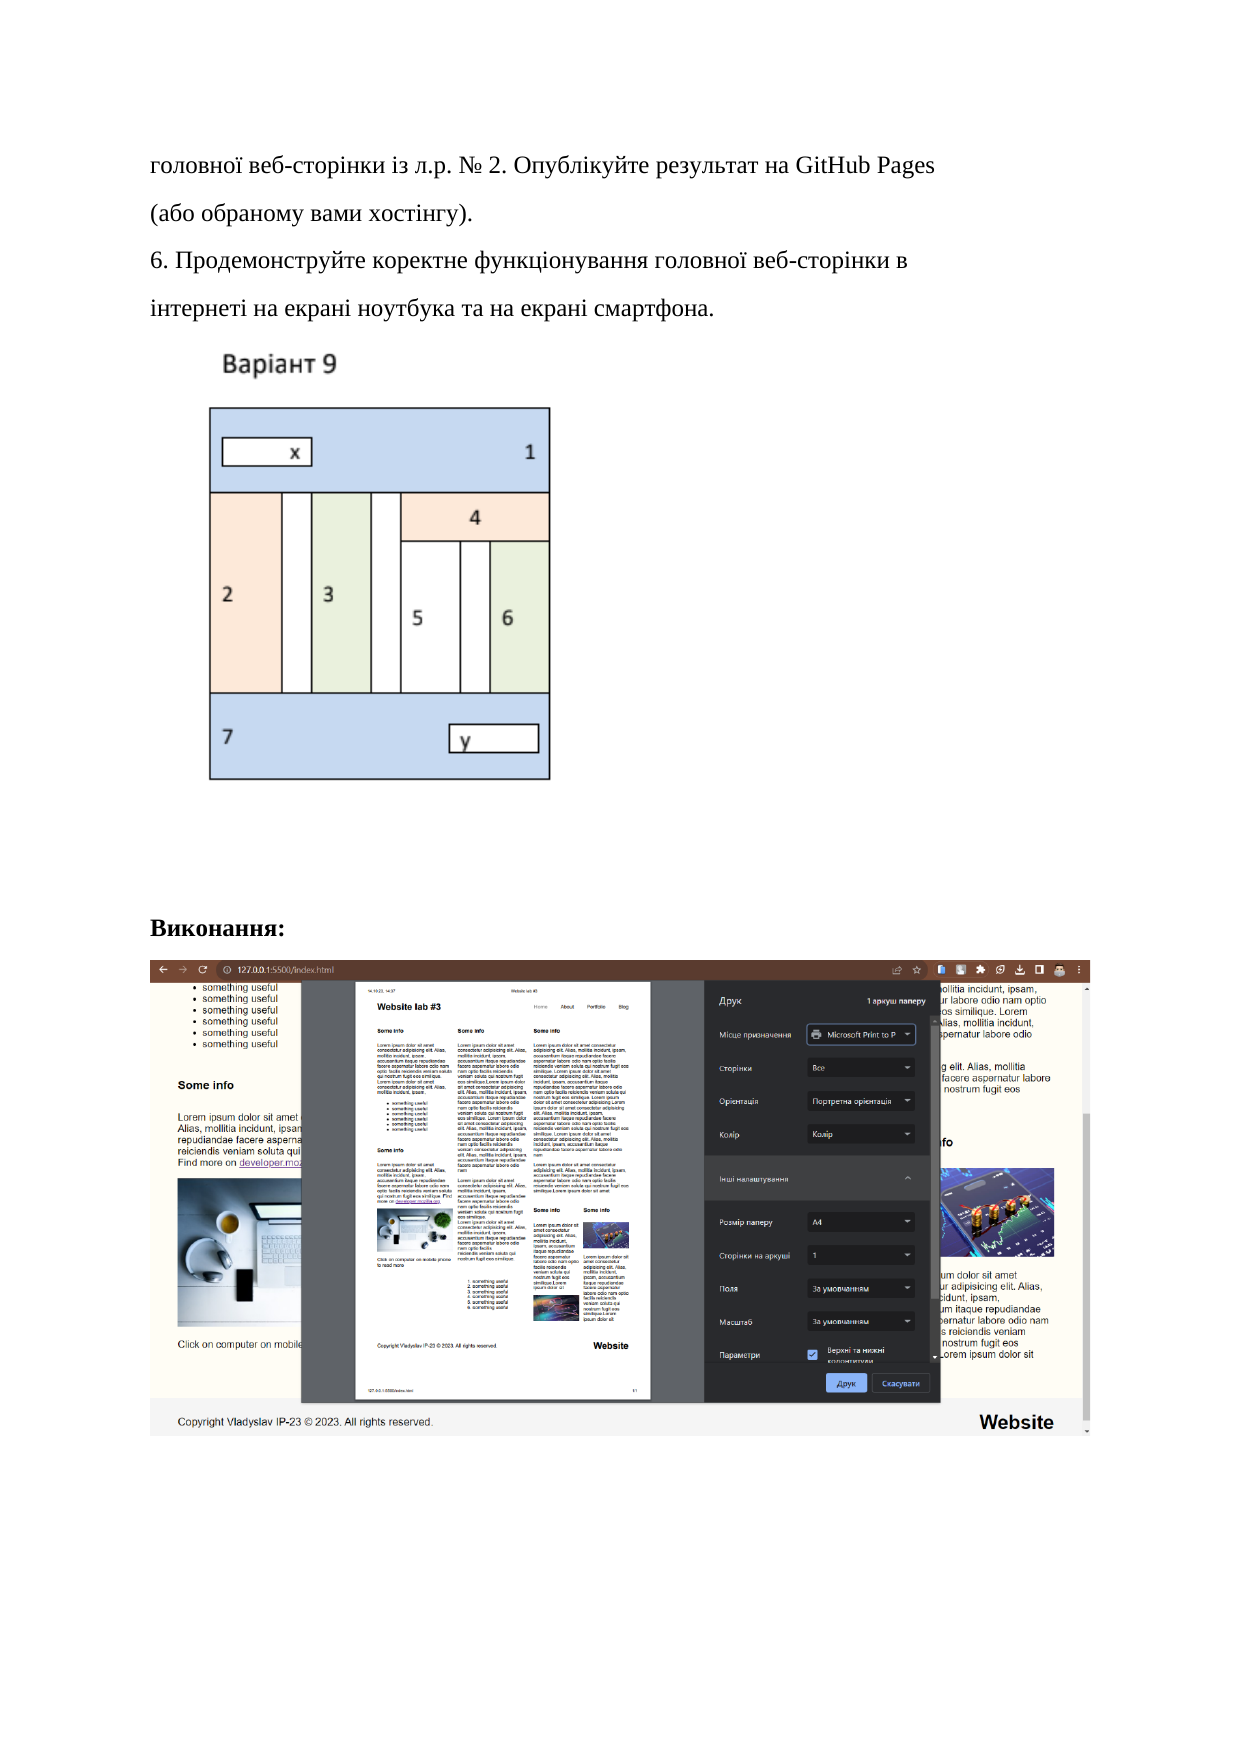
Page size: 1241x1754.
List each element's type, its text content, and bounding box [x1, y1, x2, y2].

text 6. Продемонструйте коректне функціонування головної веб-сторінки в [150, 245, 1090, 274]
text Виконання: [150, 913, 1090, 941]
picture [150, 324, 621, 846]
picture [150, 960, 1091, 1436]
text головної веб-сторінки із л.р. № 2. Опублікуйте результат на GitHub Pages [150, 150, 1090, 179]
text (або обраному вами хостінгу). [150, 198, 1090, 226]
